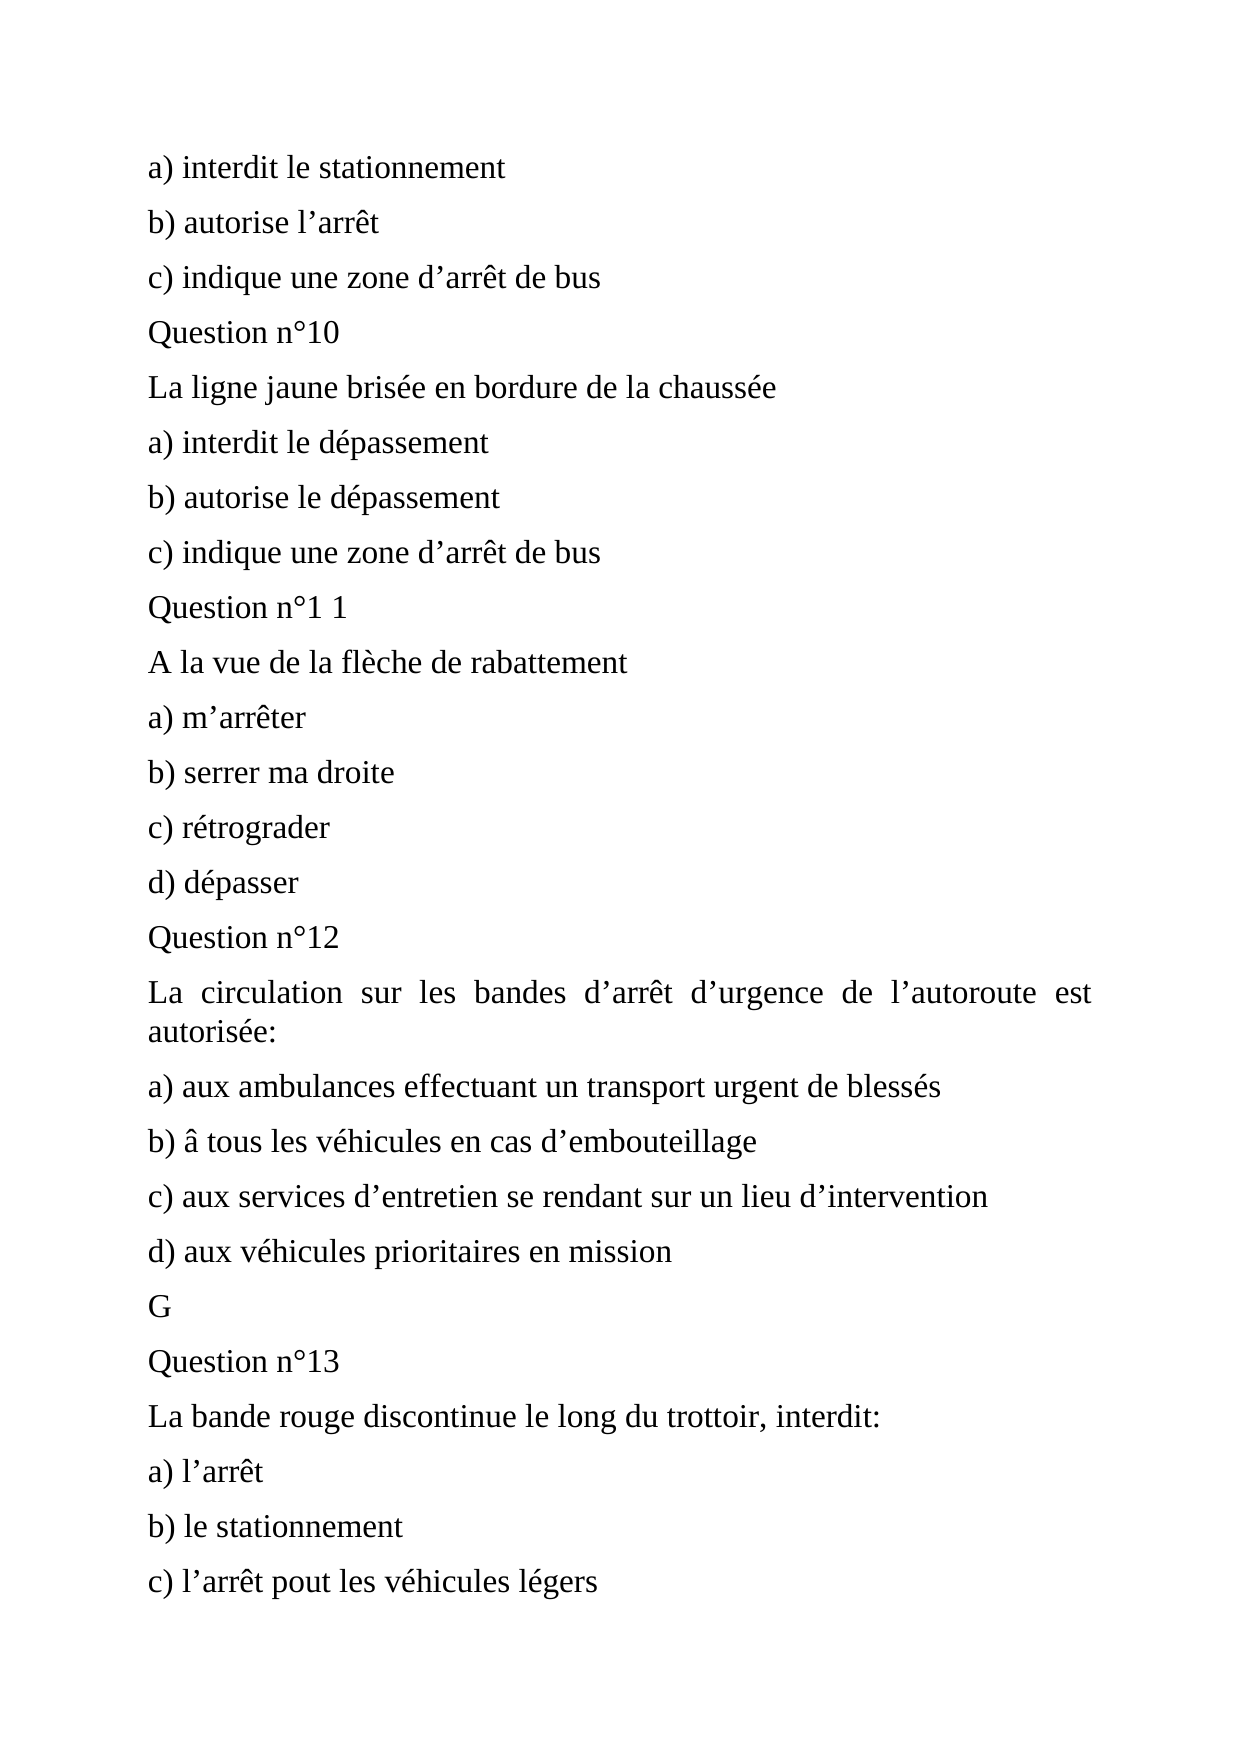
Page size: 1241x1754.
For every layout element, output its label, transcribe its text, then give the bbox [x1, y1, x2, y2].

text La ligne jaune brisée en bordure de la chaussée [148, 368, 1093, 406]
text d) aux véhicules prioritaires en mission [148, 1231, 1093, 1269]
text a) m’arrêter [148, 698, 1093, 736]
text La circulation sur les bandes d’arrêt d’urgence de l’autoroute est autorisée: [148, 973, 1093, 1049]
text b) â tous les véhicules en cas d’embouteillage [148, 1121, 1093, 1159]
text Question n°12 [148, 918, 1093, 956]
text b) le stationnement [148, 1506, 1093, 1544]
text c) rétrograder [148, 808, 1093, 846]
text a) aux ambulances effectuant un transport urgent de blessés [148, 1066, 1093, 1104]
text a) l’arrêt [148, 1451, 1093, 1489]
text Question n°13 [148, 1341, 1093, 1379]
text c) indique une zone d’arrêt de bus [148, 258, 1093, 296]
text Question n°10 [148, 313, 1093, 351]
text a) interdit le stationnement [148, 148, 1093, 186]
text La bande rouge discontinue le long du trottoir, interdit: [148, 1396, 1093, 1434]
text c) aux services d’entretien se rendant sur un lieu d’intervention [148, 1176, 1093, 1214]
text a) interdit le dépassement [148, 423, 1093, 461]
text b) autorise le dépassement [148, 478, 1093, 516]
text Question n°1 1 [148, 588, 1093, 626]
text A la vue de la flèche de rabattement [148, 643, 1093, 681]
text b) autorise l’arrêt [148, 203, 1093, 241]
text d) dépasser [148, 863, 1093, 901]
text c) l’arrêt pout les véhicules légers [148, 1561, 1093, 1599]
text b) serrer ma droite [148, 753, 1093, 791]
text c) indique une zone d’arrêt de bus [148, 533, 1093, 571]
text G [148, 1286, 1093, 1324]
